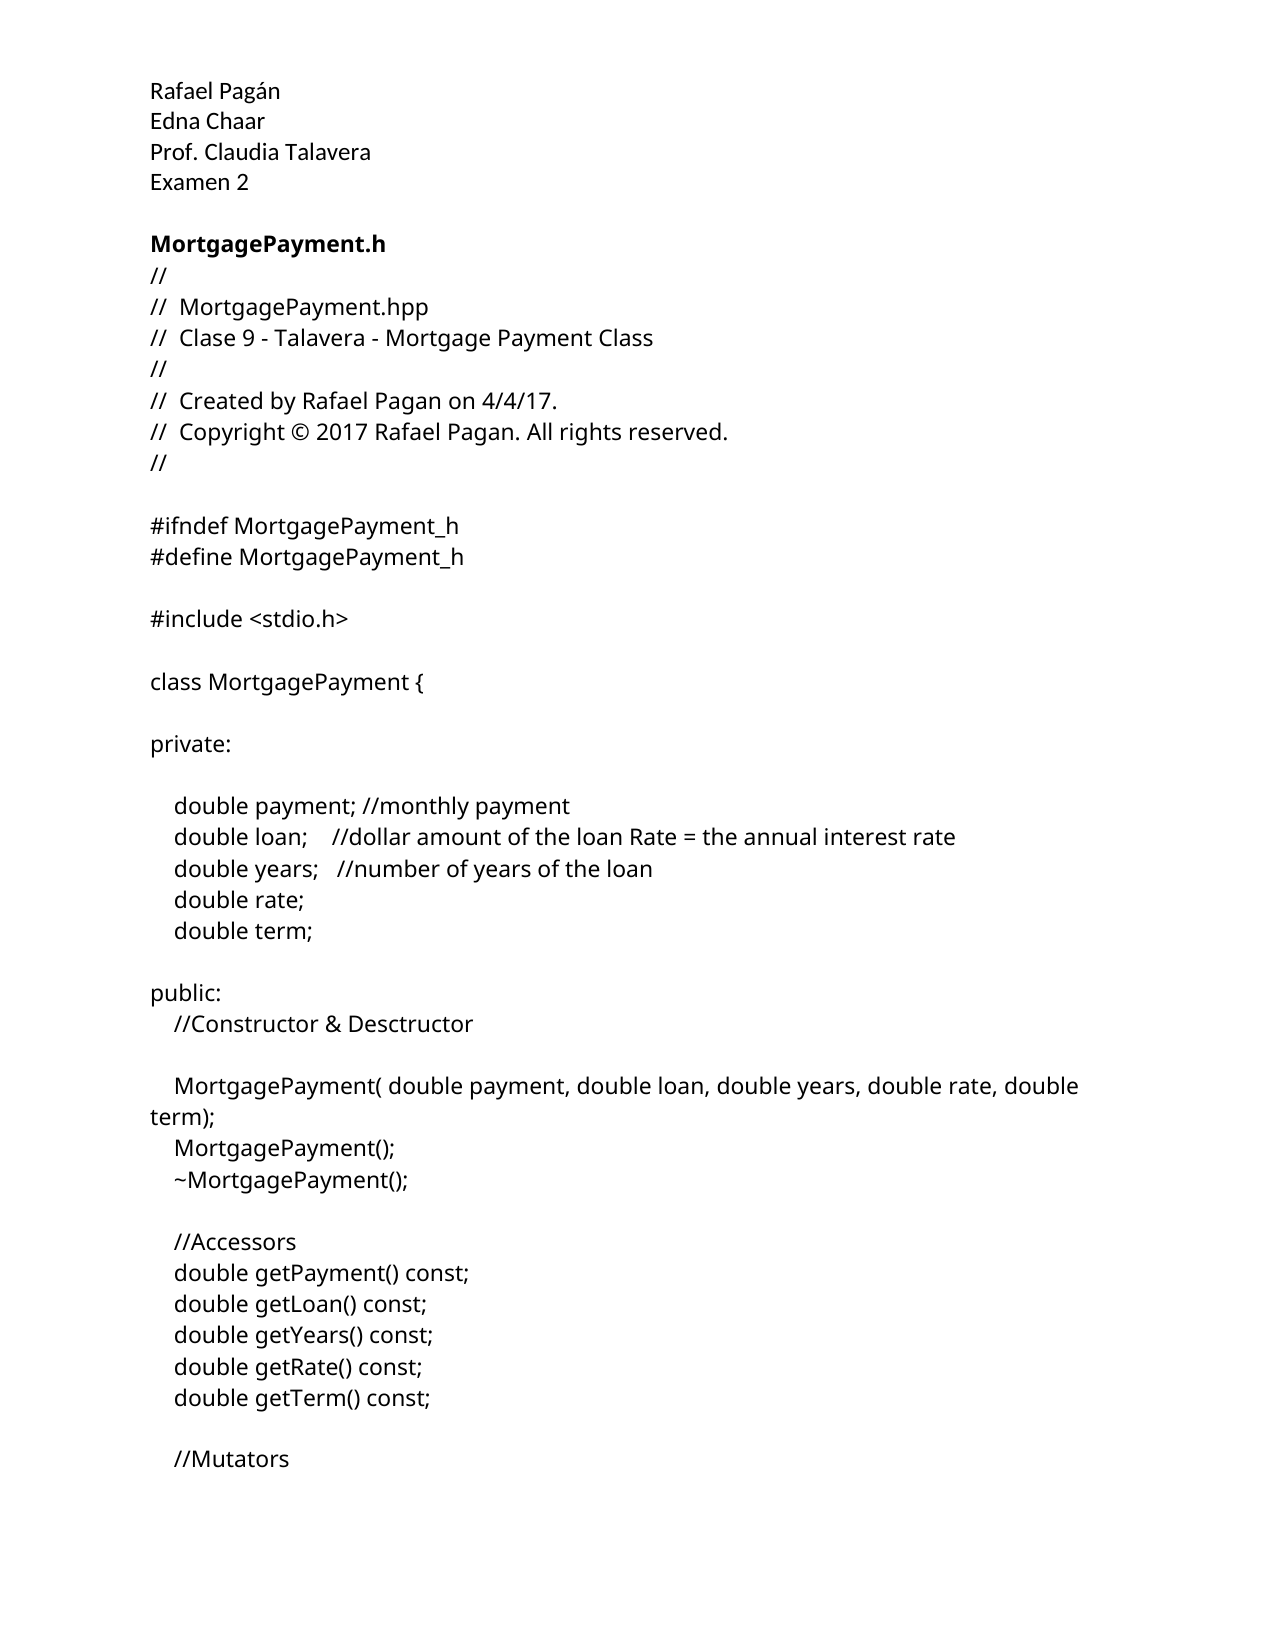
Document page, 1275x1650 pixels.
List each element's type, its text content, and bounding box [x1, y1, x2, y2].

text double term; [150, 915, 1125, 946]
text ~MortgagePayment(); [150, 1164, 1125, 1195]
text double getLoan() const; [150, 1288, 1125, 1319]
text double loan; //dollar amount of the loan Rate = the annual interest rate [150, 821, 1125, 853]
text MortgagePayment.h [150, 228, 1125, 259]
text // [150, 447, 1125, 478]
text //Mutators [150, 1443, 1125, 1475]
text // Created by Rafael Pagan on 4/4/17. [150, 384, 1125, 416]
text double getTerm() const; [150, 1382, 1125, 1413]
text class MortgagePayment { [150, 666, 1125, 697]
text double getRate() const; [150, 1350, 1125, 1382]
text // Copyright © 2017 Rafael Pagan. All rights reserved. [150, 416, 1125, 447]
text double getYears() const; [150, 1319, 1125, 1350]
text double payment; //monthly payment [150, 790, 1125, 821]
text //Accessors [150, 1225, 1125, 1257]
text //Constructor & Desctructor [150, 1008, 1125, 1039]
text double rate; [150, 884, 1125, 915]
text double years; //number of years of the loan [150, 853, 1125, 884]
text MortgagePayment(); [150, 1132, 1125, 1164]
text public: [150, 977, 1125, 1008]
text #define MortgagePayment_h [150, 541, 1125, 572]
text // [150, 353, 1125, 384]
text #ifndef MortgagePayment_h [150, 509, 1125, 541]
text // MortgagePayment.hpp [150, 291, 1125, 322]
text // Clase 9 - Talavera - Mortgage Payment Class [150, 322, 1125, 353]
text #include <stdio.h> [150, 603, 1125, 634]
text private: [150, 728, 1125, 759]
text // [150, 259, 1125, 291]
text MortgagePayment( double payment, double loan, double years, double rate, double term); [150, 1070, 1125, 1132]
text double getPayment() const; [150, 1257, 1125, 1288]
